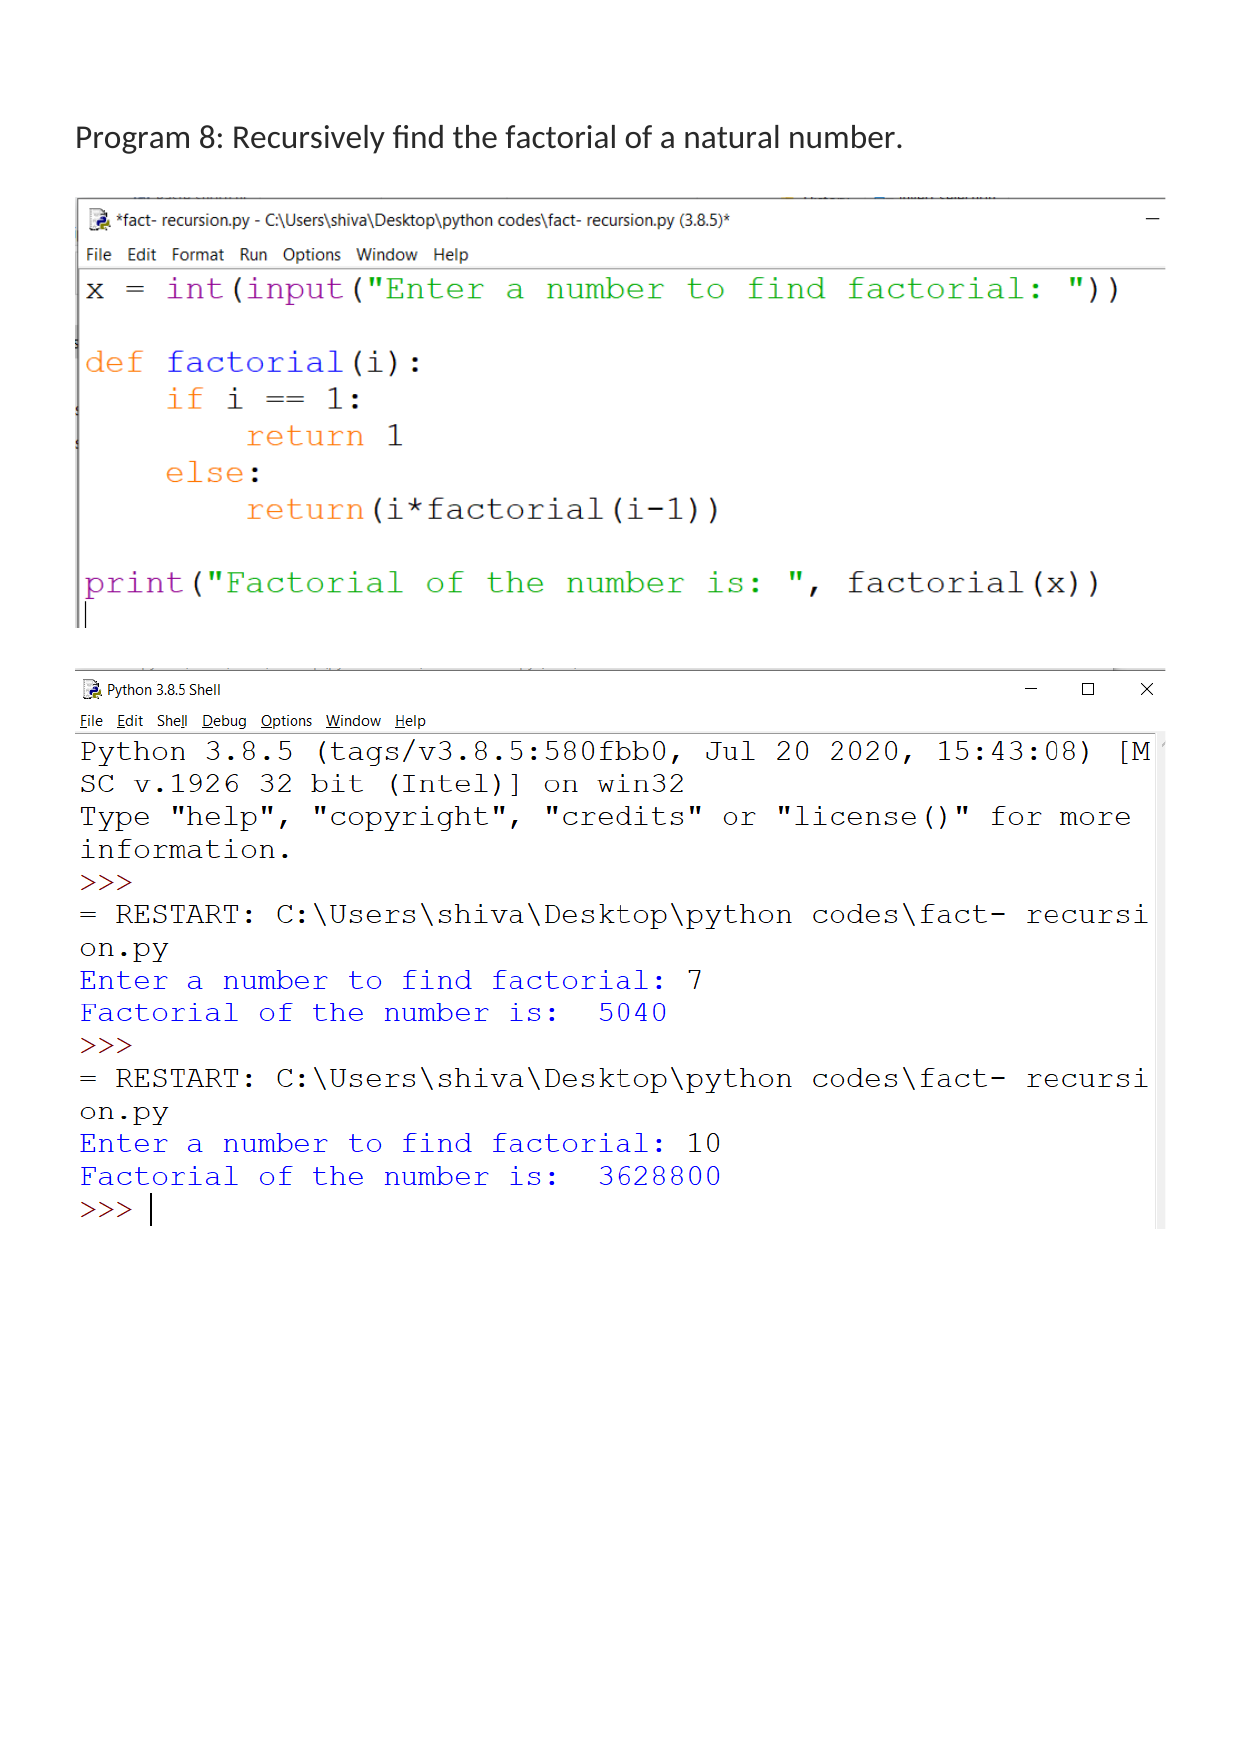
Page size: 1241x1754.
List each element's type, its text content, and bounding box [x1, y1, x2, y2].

picture [75, 197, 1166, 628]
picture [75, 668, 1166, 1229]
text Program 8: Recursively find the factorial of a natural number. [75, 116, 1165, 156]
